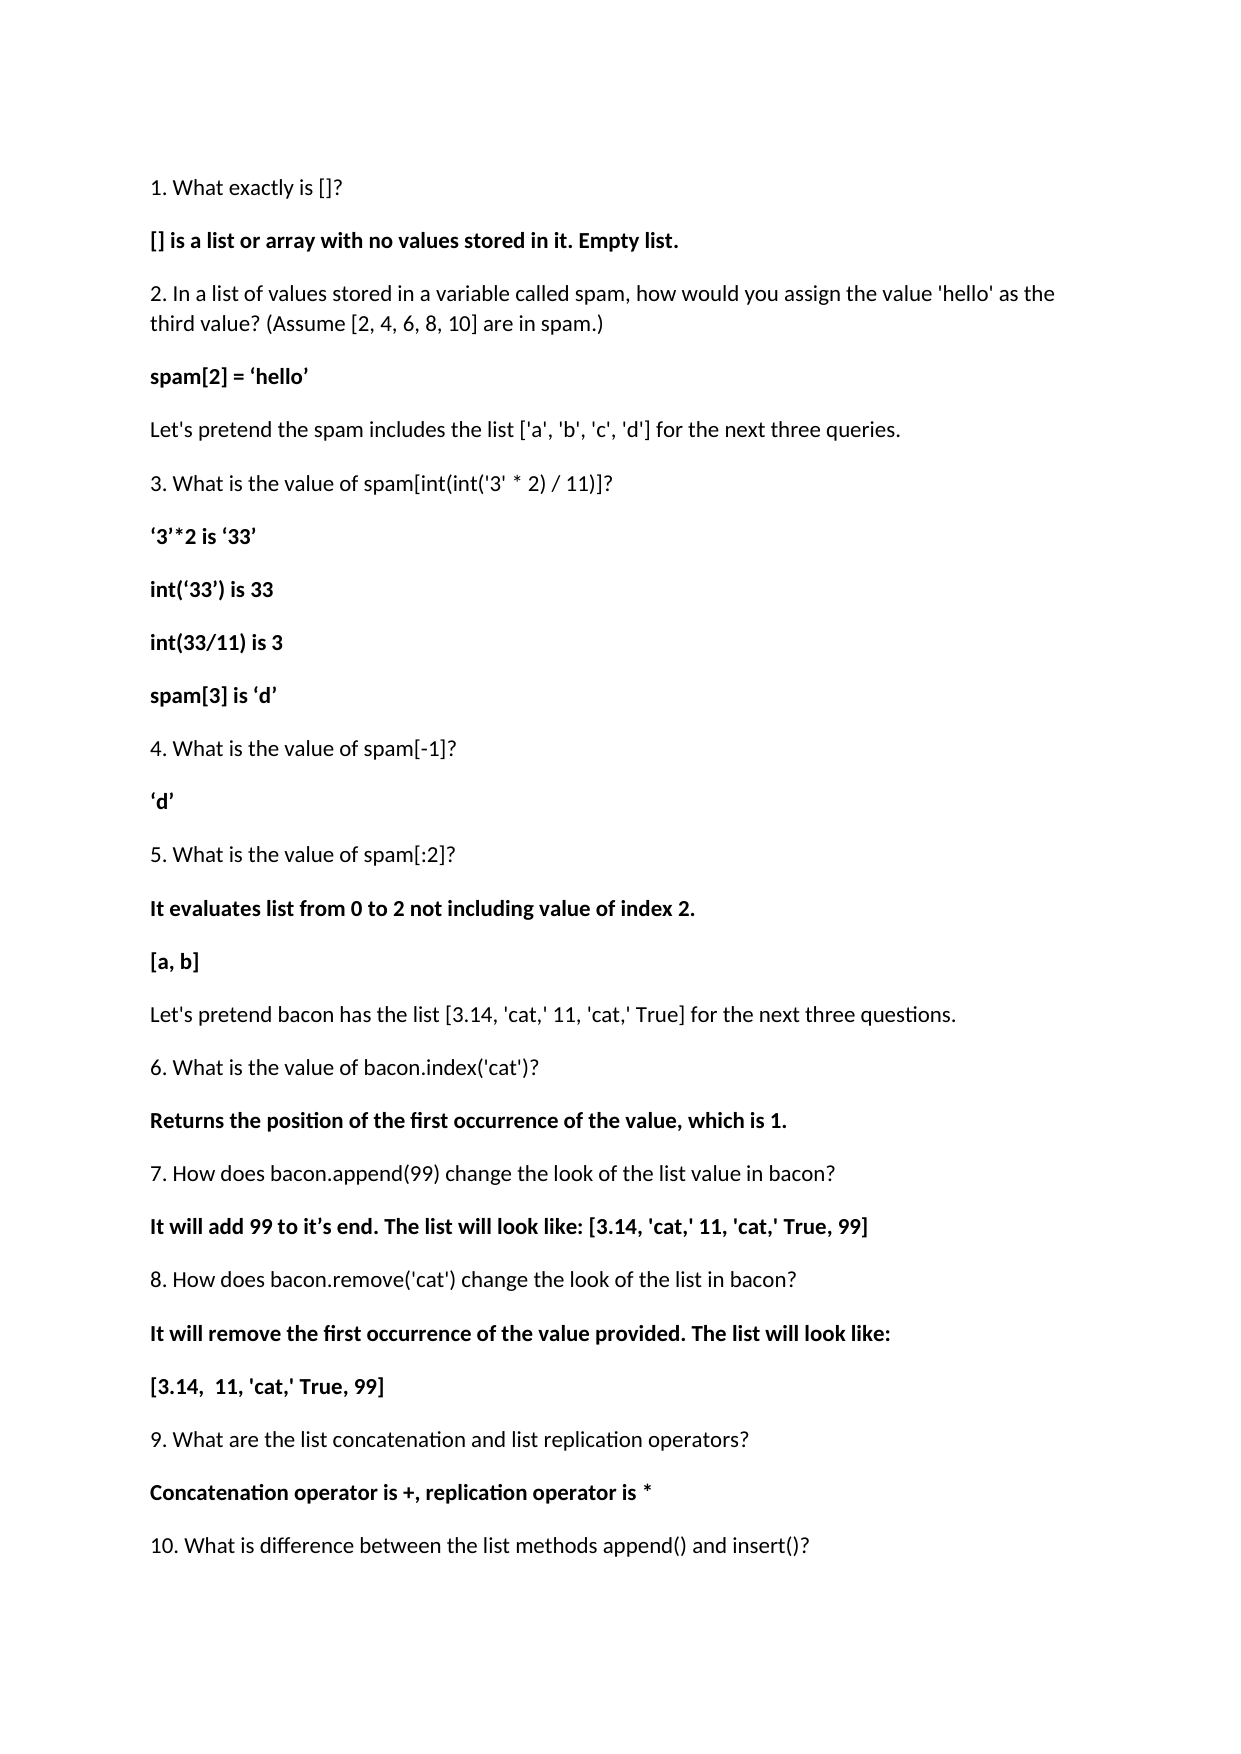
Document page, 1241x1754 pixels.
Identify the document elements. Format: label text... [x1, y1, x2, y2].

text Let's pretend the spam includes the list ['a', 'b', 'c', 'd'] for the next three queries. [150, 416, 1090, 444]
text 2. In a list of values stored in a variable called spam, how would you assign the value 'hello' as the third value? (Assume [2, 4, 6, 8, 10] are in spam.) [150, 279, 1090, 337]
text 4. What is the value of spam[-1]? [150, 734, 1090, 762]
text 6. What is the value of bacon.index('cat')? [150, 1053, 1090, 1081]
text spam[2] = ‘hello’ [150, 362, 1090, 391]
text 9. What are the list concatenation and list replication operators? [150, 1425, 1090, 1453]
text ‘3’*2 is ‘33’ [150, 522, 1090, 550]
text [] is a list or array with no values stored in it. Empty list. [150, 226, 1090, 254]
text It will remove the first occurrence of the value provided. The list will look like: [150, 1319, 1090, 1347]
text 5. What is the value of spam[:2]? [150, 841, 1090, 869]
text int(‘33’) is 33 [150, 575, 1090, 603]
text It will add 99 to it’s end. The list will look like: [3.14, 'cat,' 11, 'cat,' True, 99] [150, 1212, 1090, 1241]
text ‘d’ [150, 787, 1090, 816]
text [3.14, 11, 'cat,' True, 99] [150, 1372, 1090, 1400]
text 10. What is difference between the list methods append() and insert()? [150, 1531, 1090, 1559]
text [a, b] [150, 947, 1090, 975]
text Concatenation operator is +, replication operator is * [150, 1478, 1090, 1506]
text 7. How does bacon.append(99) change the look of the list value in bacon? [150, 1159, 1090, 1187]
text Returns the position of the first occurrence of the value, which is 1. [150, 1106, 1090, 1134]
text 8. How does bacon.remove('cat') change the look of the list in bacon? [150, 1266, 1090, 1294]
text 3. What is the value of spam[int(int('3' * 2) / 11)]? [150, 469, 1090, 497]
text It evaluates list from 0 to 2 not including value of index 2. [150, 894, 1090, 922]
text spam[3] is ‘d’ [150, 681, 1090, 709]
text 1. What exactly is []? [150, 173, 1090, 201]
text Let's pretend bacon has the list [3.14, 'cat,' 11, 'cat,' True] for the next three questions. [150, 1000, 1090, 1028]
text int(33/11) is 3 [150, 628, 1090, 656]
